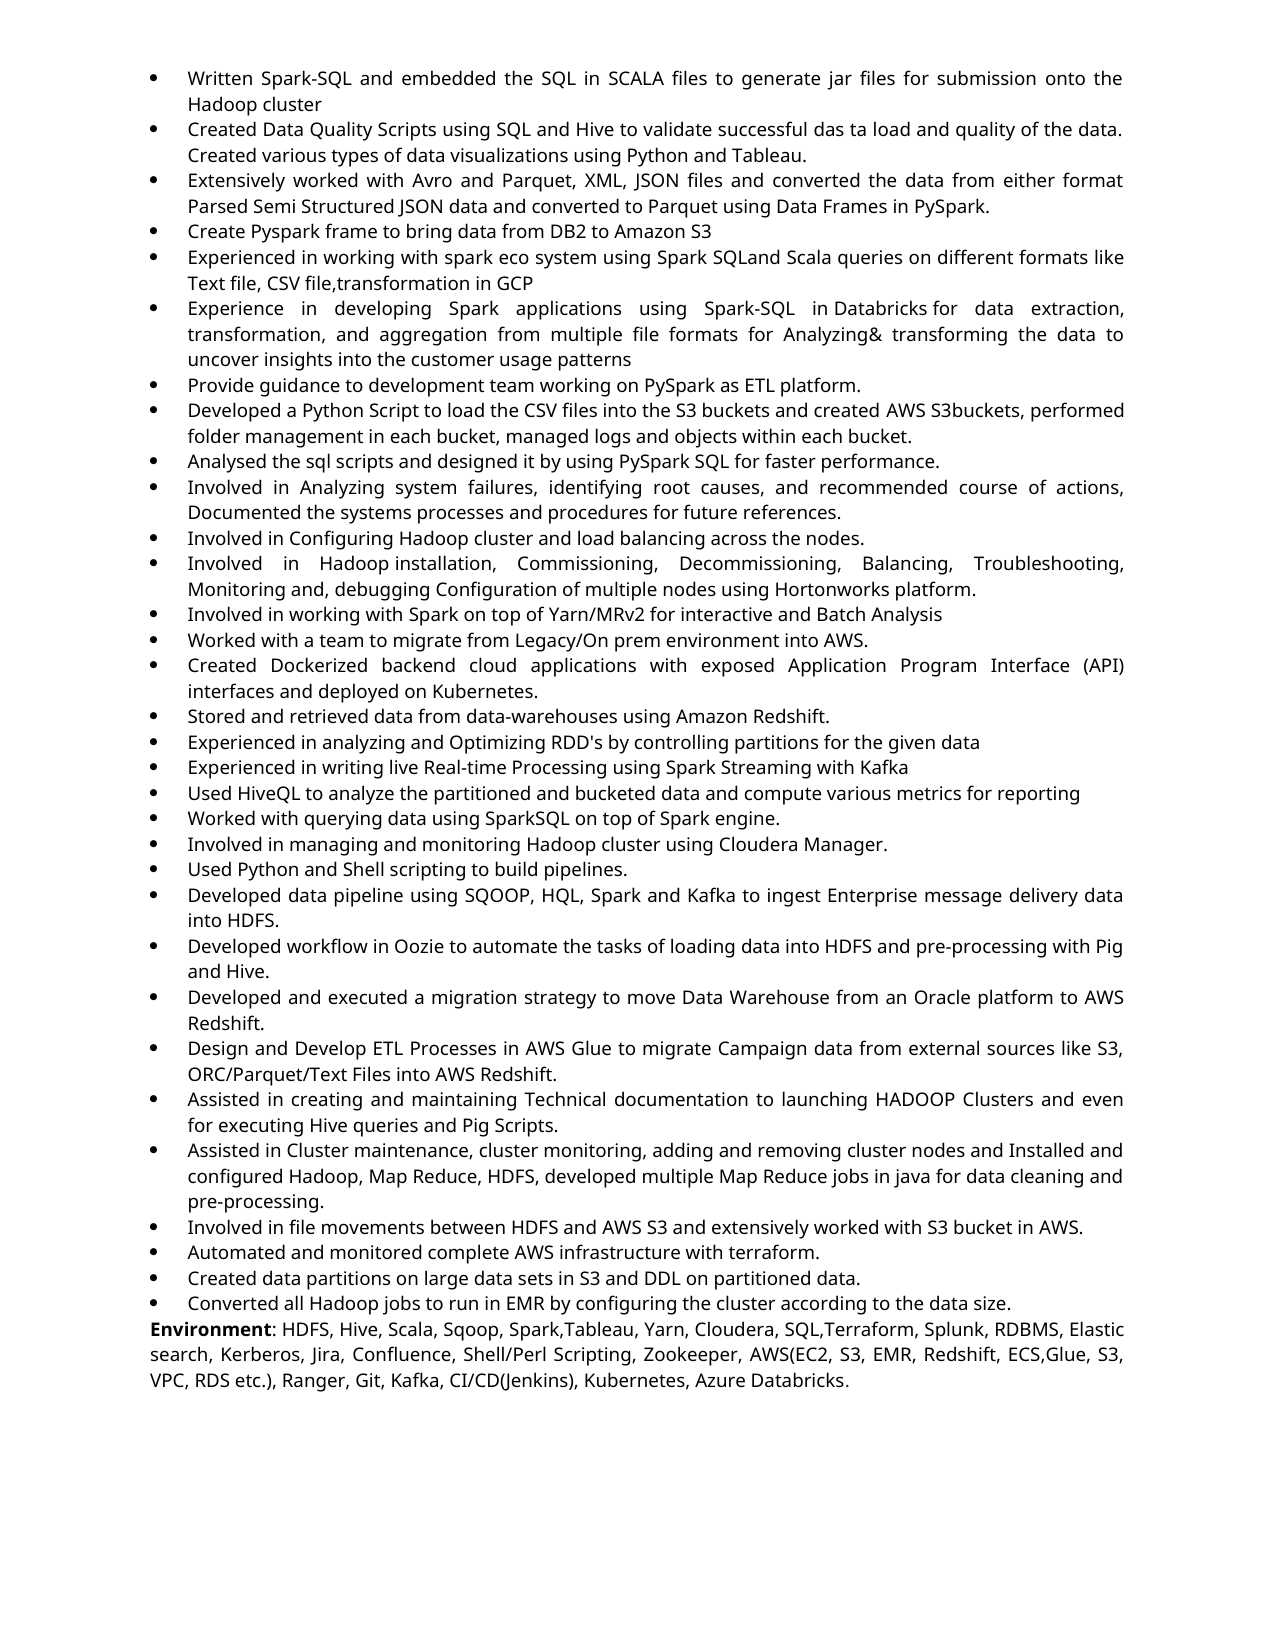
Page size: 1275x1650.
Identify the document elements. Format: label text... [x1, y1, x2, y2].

list Created data partitions on large data sets in S3 and DDL on partitioned data. [150, 1265, 1125, 1291]
list Extensively worked with Avro and Parquet, XML, JSON files and converted the data from either format Parsed Semi Structured JSON data and converted to Parquet using Data Frames in PySpark. [150, 168, 1125, 219]
list Involved in Hadoop installation, Commissioning, Decommissioning, Balancing, Troubleshooting, Monitoring and, debugging Configuration of multiple nodes using Hortonworks platform. [150, 551, 1125, 602]
list Involved in Analyzing system failures, identifying root causes, and recommended course of actions, Documented the systems processes and procedures for future references. [150, 474, 1125, 525]
list Used Python and Shell scripting to build pipelines. [150, 857, 1125, 882]
list Written Spark-SQL and embedded the SQL in SCALA files to generate jar files for submission onto the Hadoop cluster [150, 66, 1125, 117]
list Worked with querying data using SparkSQL on top of Spark engine. [150, 806, 1125, 831]
list Developed and executed a migration strategy to move Data Warehouse from an Oracle platform to AWS Redshift. [150, 984, 1125, 1035]
list Created Dockerized backend cloud applications with exposed Application Program Interface (API) interfaces and deployed on Kubernetes. [150, 653, 1125, 704]
list Developed workflow in Oozie to automate the tasks of loading data into HDFS and pre-processing with Pig and Hive. [150, 933, 1125, 984]
list Involved in Configuring Hadoop cluster and load balancing across the nodes. [150, 525, 1125, 551]
list Developed a Python Script to load the CSV files into the S3 buckets and created AWS S3buckets, performed folder management in each bucket, managed logs and objects within each bucket. [150, 397, 1125, 448]
list Converted all Hadoop jobs to run in EMR by configuring the cluster according to the data size. [150, 1291, 1125, 1316]
list Experienced in analyzing and Optimizing RDD's by controlling partitions for the given data [150, 729, 1125, 755]
list Analysed the sql scripts and designed it by using PySpark SQL for faster performance. [150, 448, 1125, 474]
list Experienced in writing live Real-time Processing using Spark Streaming with Kafka [150, 755, 1125, 780]
list Assisted in creating and maintaining Technical documentation to launching HADOOP Clusters and even for executing Hive queries and Pig Scripts. [150, 1086, 1125, 1137]
list Environment: HDFS, Hive, Scala, Sqoop, Spark,Tableau, Yarn, Cloudera, SQL,Terraform, Splunk, RDBMS, Elastic search, Kerberos, Jira, Confluence, Shell/Perl Scripting, Zookeeper, AWS(EC2, S3, EMR, Redshift, ECS,Glue, S3, VPC, RDS etc.), Ranger, Git, Kafka, CI/CD(Jenkins), Kubernetes, Azure Databricks. [150, 1316, 1125, 1393]
list Automated and monitored complete AWS infrastructure with terraform. [150, 1239, 1125, 1265]
list Experienced in working with spark eco system using Spark SQLand Scala queries on different formats like Text file, CSV file,transformation in GCP [150, 244, 1125, 295]
list Involved in managing and monitoring Hadoop cluster using Cloudera Manager. [150, 831, 1125, 857]
list Involved in file movements between HDFS and AWS S3 and extensively worked with S3 bucket in AWS. [150, 1214, 1125, 1239]
list Used HiveQL to analyze the partitioned and bucketed data and compute various metrics for reporting [150, 780, 1125, 806]
list Assisted in Cluster maintenance, cluster monitoring, adding and removing cluster nodes and Installed and configured Hadoop, Map Reduce, HDFS, developed multiple Map Reduce jobs in java for data cleaning and pre-processing. [150, 1137, 1125, 1214]
list Design and Develop ETL Processes in AWS Glue to migrate Campaign data from external sources like S3, ORC/Parquet/Text Files into AWS Redshift. [150, 1035, 1125, 1086]
list Experience in developing Spark applications using Spark-SQL in Databricks for data extraction, transformation, and aggregation from multiple file formats for Analyzing& transforming the data to uncover insights into the customer usage patterns [150, 295, 1125, 372]
list Create Pyspark frame to bring data from DB2 to Amazon S3 [150, 219, 1125, 244]
list Worked with a team to migrate from Legacy/On prem environment into AWS. [150, 627, 1125, 653]
list Created Data Quality Scripts using SQL and Hive to validate successful das ta load and quality of the data. Created various types of data visualizations using Python and Tableau. [150, 117, 1125, 168]
list Developed data pipeline using SQOOP, HQL, Spark and Kafka to ingest Enterprise message delivery data into HDFS. [150, 882, 1125, 933]
list Involved in working with Spark on top of Yarn/MRv2 for interactive and Batch Analysis [150, 602, 1125, 627]
list Stored and retrieved data from data-warehouses using Amazon Redshift. [150, 704, 1125, 729]
list Provide guidance to development team working on PySpark as ETL platform. [150, 372, 1125, 397]
